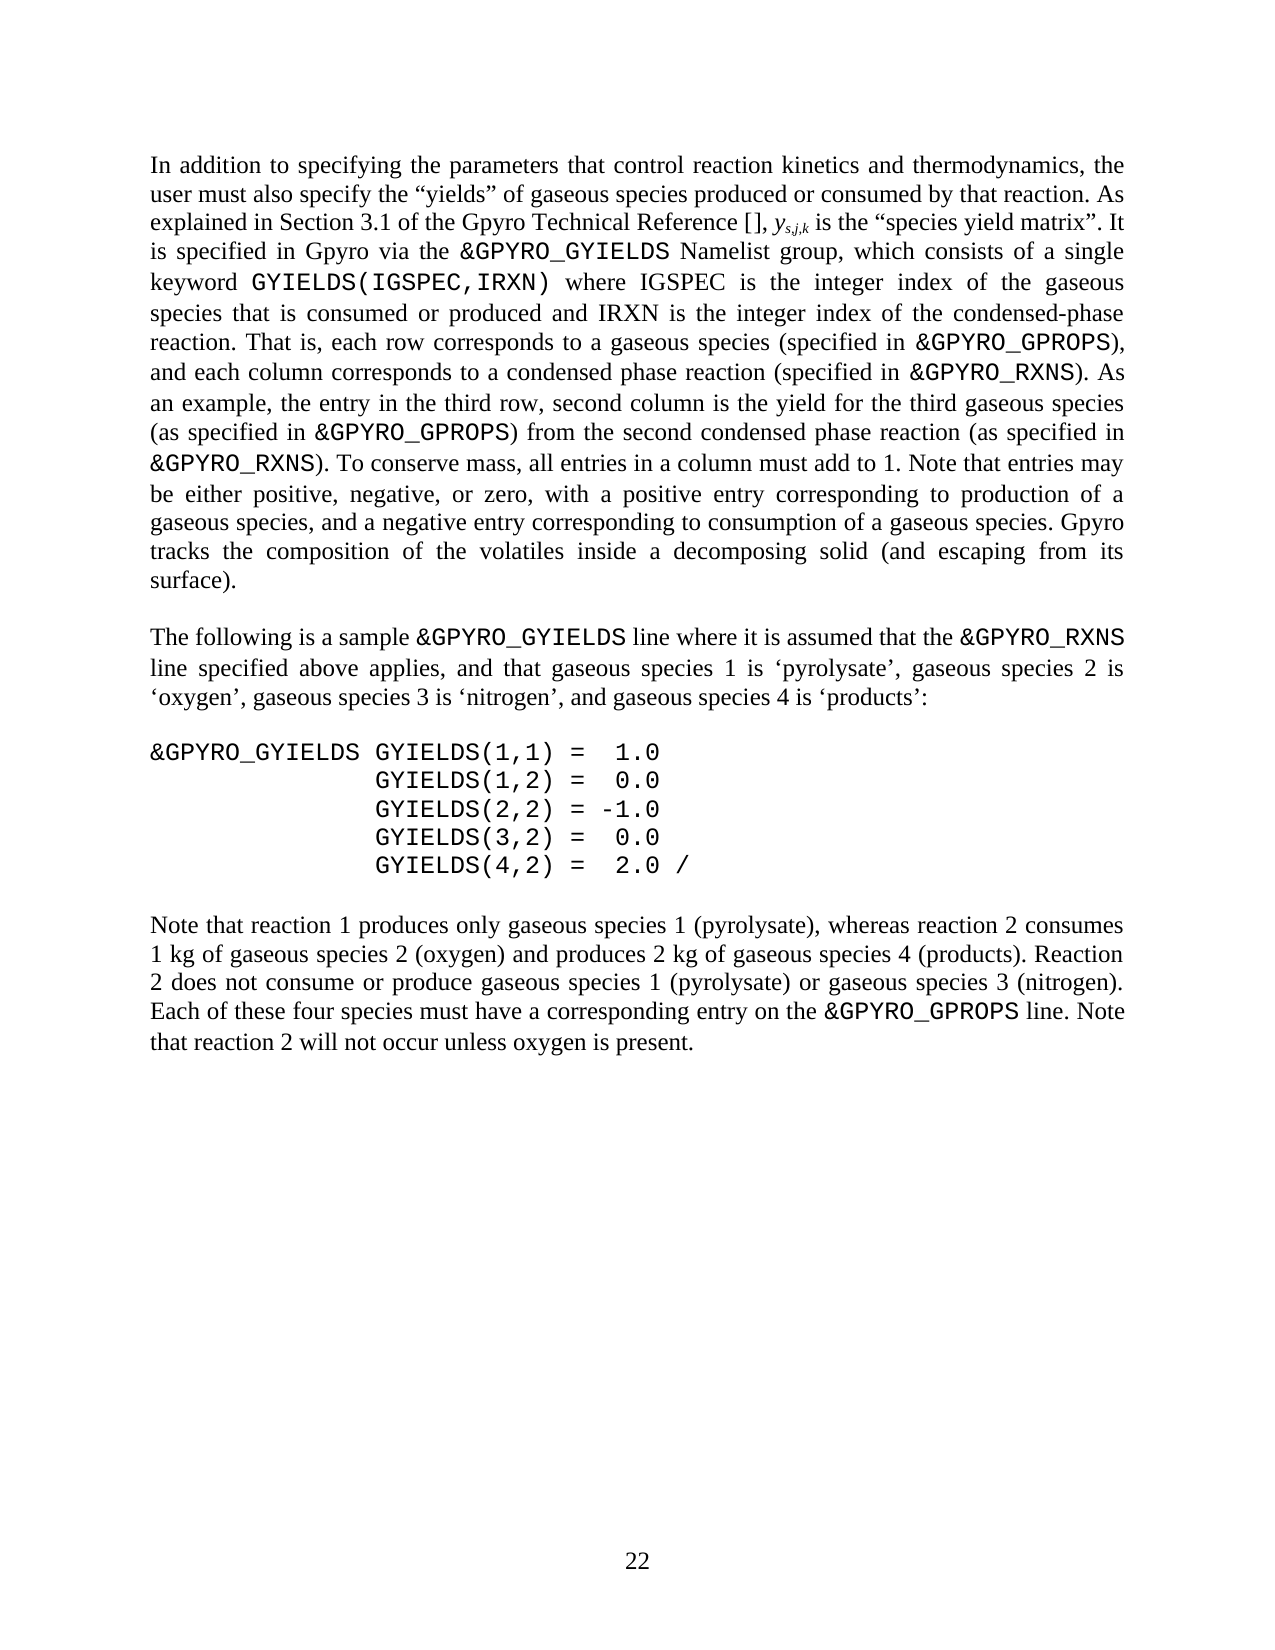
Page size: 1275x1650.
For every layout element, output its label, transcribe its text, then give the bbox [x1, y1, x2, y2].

text GYIELDS(3,2) = 0.0 [150, 824, 1125, 853]
text GYIELDS(1,2) = 0.0 [150, 768, 1125, 796]
text &GPYRO_GYIELDS GYIELDS(1,1) = 1.0 [150, 739, 1125, 768]
text The following is a sample &GPYRO_GYIELDS line where it is assumed that the &GPYRO_RXNS line specified above applies, and that gaseous species 1 is ‘pyrolysate’, gaseous species 2 is ‘oxygen’, gaseous species 3 is ‘nitrogen’, and gaseous species 4 is ‘products’: [150, 622, 1125, 711]
text Note that reaction 1 produces only gaseous species 1 (pyrolysate), whereas reaction 2 consumes 1 kg of gaseous species 2 (oxygen) and produces 2 kg of gaseous species 4 (products). Reaction 2 does not consume or produce gaseous species 1 (pyrolysate) or gaseous species 3 (nitrogen). Each of these four species must have a corresponding entry on the &GPYRO_GPROPS line. Note that reaction 2 will not occur unless oxygen is present. [150, 910, 1125, 1056]
text GYIELDS(2,2) = -1.0 [150, 796, 1125, 824]
text GYIELDS(4,2) = 2.0 / [150, 853, 1125, 881]
